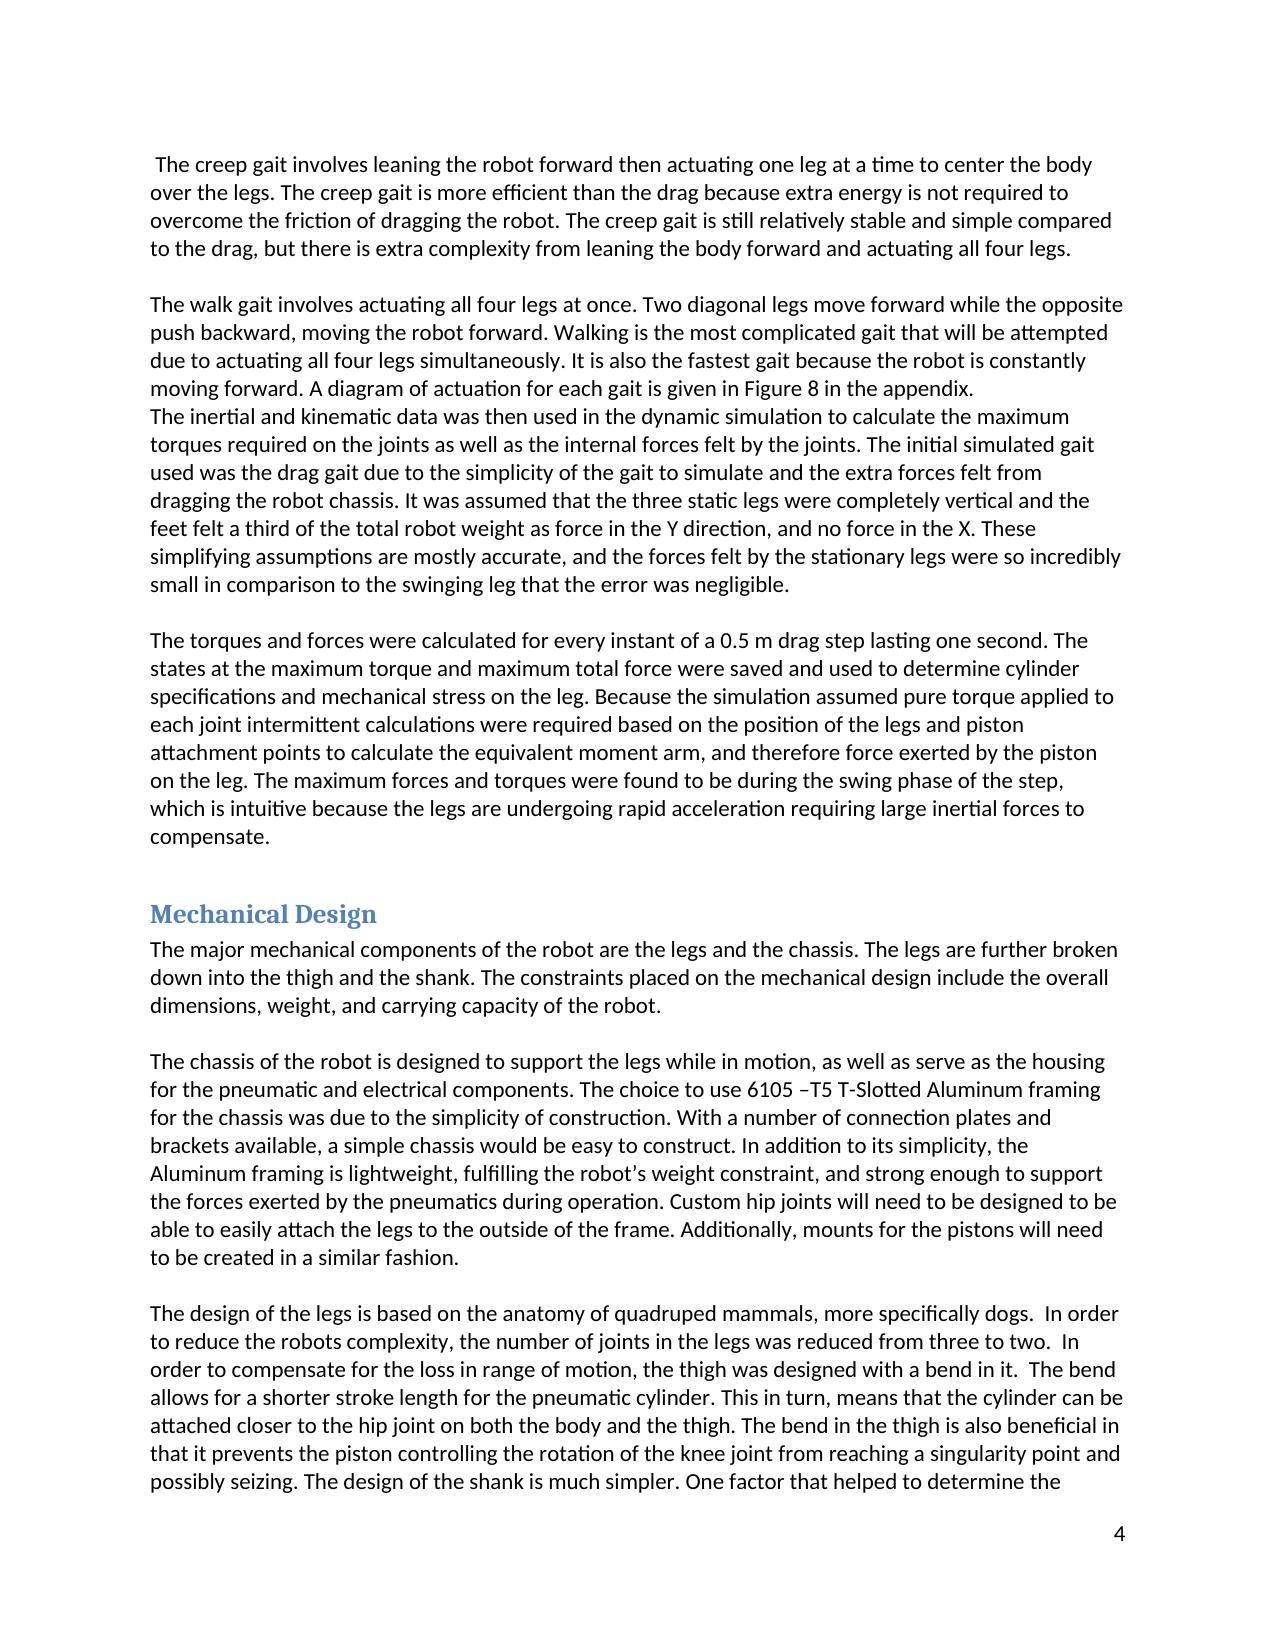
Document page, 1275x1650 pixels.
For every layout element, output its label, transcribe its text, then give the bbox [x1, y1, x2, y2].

subtitle Mechanical Design [150, 899, 1125, 931]
text The major mechanical components of the robot are the legs and the chassis. The legs are further broken down into the thigh and the shank. The constraints placed on the mechanical design include the overall dimensions, weight, and carrying capacity of the robot. [150, 935, 1125, 1019]
text The chassis of the robot is designed to support the legs while in motion, as well as serve as the housing for the pneumatic and electrical components. The choice to use 6105 –T5 T-Slotted Aluminum framing for the chassis was due to the simplicity of construction. With a number of connection plates and brackets available, a simple chassis would be easy to construct. In addition to its simplicity, the Aluminum framing is lightweight, fulfilling the robot’s weight constraint, and strong enough to support the forces exerted by the pneumatics during operation. Custom hip joints will need to be designed to be able to easily attach the legs to the outside of the frame. Additionally, mounts for the pistons will need to be created in a similar fashion. [150, 1047, 1125, 1271]
text The walk gait involves actuating all four legs at once. Two diagonal legs move forward while the opposite push backward, moving the robot forward. Walking is the most complicated gait that will be attempted due to actuating all four legs simultaneously. It is also the fastest gait because the robot is constantly moving forward. A diagram of actuation for each gait is given in Figure 8 in the appendix. [150, 290, 1125, 402]
text The creep gait involves leaning the robot forward then actuating one leg at a time to center the body over the legs. The creep gait is more efficient than the drag because extra energy is not required to overcome the friction of dragging the robot. The creep gait is still relatively stable and simple compared to the drag, but there is extra complexity from leaning the body forward and actuating all four legs. [150, 150, 1125, 290]
text The torques and forces were calculated for every instant of a 0.5 m drag step lasting one second. The states at the maximum torque and maximum total force were saved and used to determine cylinder specifications and mechanical stress on the leg. Because the simulation assumed pure torque applied to each joint intermittent calculations were required based on the position of the legs and piston attachment points to calculate the equivalent moment arm, and therefore force exerted by the piston on the leg. The maximum forces and torques were found to be during the swing phase of the step, which is intuitive because the legs are undergoing rapid acceleration requiring large inertial forces to compensate. [150, 626, 1125, 851]
text The inertial and kinematic data was then used in the dynamic simulation to calculate the maximum torques required on the joints as well as the internal forces felt by the joints. The initial simulated gait used was the drag gait due to the simplicity of the gait to simulate and the extra forces felt from dragging the robot chassis. It was assumed that the three static legs were completely vertical and the feet felt a third of the total robot weight as force in the Y direction, and no force in the X. These simplifying assumptions are mostly accurate, and the forces felt by the stationary legs were so incredibly small in comparison to the swinging leg that the error was negligible. [150, 402, 1125, 598]
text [150, 1299, 1125, 1496]
